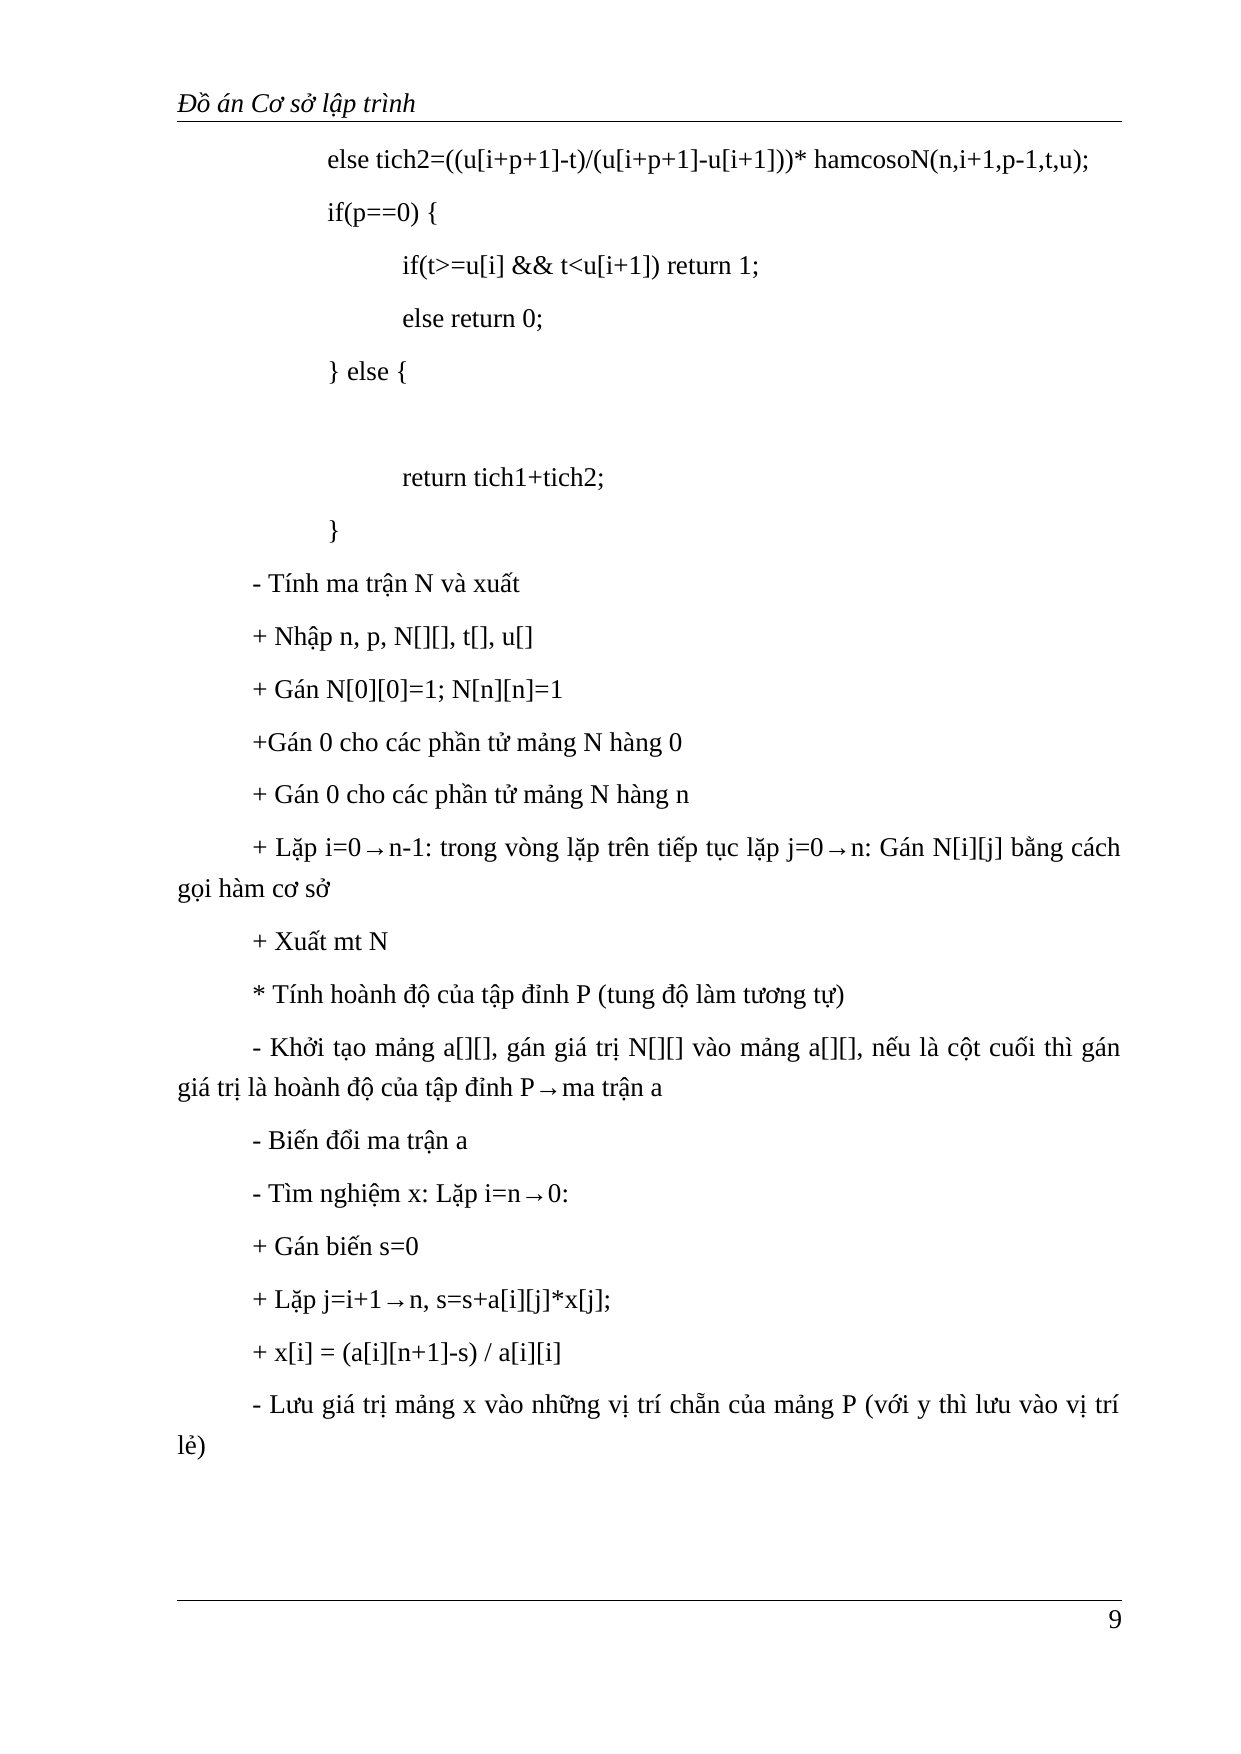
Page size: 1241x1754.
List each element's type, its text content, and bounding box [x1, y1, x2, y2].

text if(p==0) { [177, 196, 1122, 228]
text - Khởi tạo mảng a[][], gán giá trị N[][] vào mảng a[][], nếu là cột cuối thì gán giá trị là hoành độ của tập đỉnh P→ma trận a [177, 1031, 1122, 1102]
text + Nhập n, p, N[][], t[], u[] [177, 620, 1122, 651]
text else return 0; [177, 302, 1122, 333]
text } [177, 514, 1122, 545]
text + Gán N[0][0]=1; N[n][n]=1 [177, 673, 1122, 704]
text * Tính hoành độ của tập đỉnh P (tung độ làm tương tự) [177, 978, 1122, 1009]
text if(t>=u[i] && t<u[i+1]) return 1; [177, 249, 1122, 281]
text + Lặp j=i+1→n, s=s+a[i][j]*x[j]; [177, 1283, 1122, 1314]
text + x[i] = (a[i][n+1]-s) / a[i][i] [177, 1336, 1122, 1367]
text + Xuất mt N [177, 925, 1122, 956]
text } else { [177, 355, 1122, 386]
text - Tính ma trận N và xuất [177, 567, 1122, 598]
text + Lặp i=0→n-1: trong vòng lặp trên tiếp tục lặp j=0→n: Gán N[i][j] bằng cách gọi hàm cơ sở [177, 831, 1122, 903]
text + Gán biến s=0 [177, 1230, 1122, 1261]
text +Gán 0 cho các phần tử mảng N hàng 0 [177, 726, 1122, 757]
text return tich1+tich2; [177, 461, 1122, 492]
text - Tìm nghiệm x: Lặp i=n→0: [177, 1177, 1122, 1208]
text + Gán 0 cho các phần tử mảng N hàng n [177, 778, 1122, 810]
text - Biến đổi ma trận a [177, 1124, 1122, 1155]
text else tich2=((u[i+p+1]-t)/(u[i+p+1]-u[i+1]))* hamcosoN(n,i+1,p-1,t,u); [177, 143, 1122, 175]
text - Lưu giá trị mảng x vào những vị trí chẵn của mảng P (với y thì lưu vào vị trí lẻ) [177, 1388, 1122, 1460]
